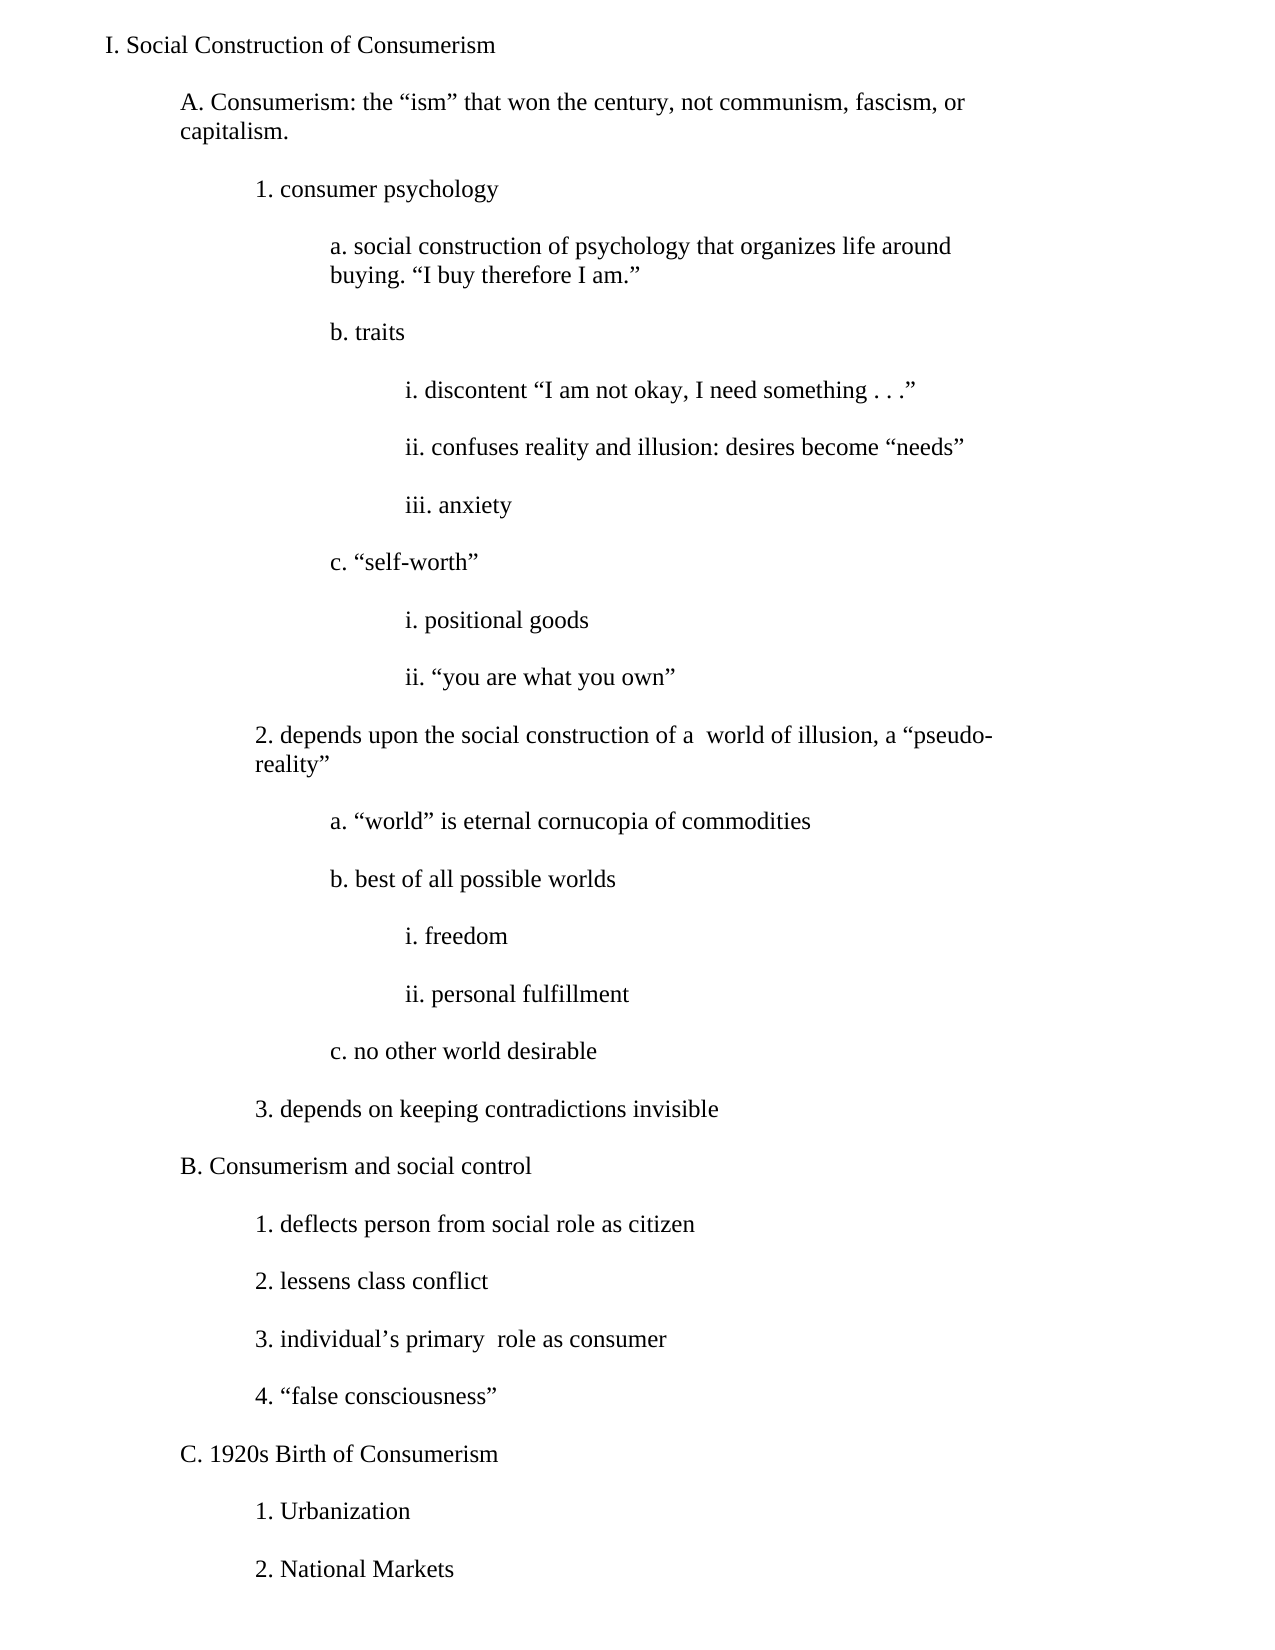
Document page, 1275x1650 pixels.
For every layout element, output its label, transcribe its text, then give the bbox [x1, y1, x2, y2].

text B. Consumerism and social control [105, 1151, 1020, 1180]
text c. no other world desirable [105, 1036, 1020, 1065]
text iii. anxiety [105, 490, 1020, 519]
text 1. deflects person from social role as citizen [105, 1209, 1020, 1237]
text ii. personal fulfillment [105, 979, 1020, 1007]
text i. freedom [105, 921, 1020, 950]
text 2. depends upon the social construction of a world of illusion, a “pseudo-reality” [255, 720, 1020, 777]
text i. positional goods [105, 605, 1020, 634]
text c. “self-worth” [105, 547, 1020, 576]
text 3. individual’s primary role as consumer [105, 1324, 1020, 1352]
text a. “world” is eternal cornucopia of commodities [105, 806, 1020, 835]
text b. traits [105, 317, 1020, 346]
text ii. “you are what you own” [105, 662, 1020, 691]
text A. Consumerism: the “ism” that won the century, not communism, fascism, or capitalism. [180, 87, 1020, 145]
text ii. confuses reality and illusion: desires become “needs” [105, 432, 1020, 461]
text 4. “false consciousness” [105, 1381, 1020, 1410]
text i. discontent “I am not okay, I need something . . .” [105, 375, 1020, 404]
text 3. depends on keeping contradictions invisible [105, 1094, 1020, 1122]
text 2. lessens class conflict [105, 1266, 1020, 1295]
text 2. National Markets [105, 1554, 1020, 1582]
text a. social construction of psychology that organizes life around buying. “I buy therefore I am.” [330, 231, 1020, 289]
text b. best of all possible worlds [105, 864, 1020, 892]
text C. 1920s Birth of Consumerism [105, 1439, 1020, 1467]
text 1. consumer psychology [105, 174, 1020, 202]
text I. Social Construction of Consumerism [105, 30, 1020, 59]
text 1. Urbanization [105, 1496, 1020, 1525]
